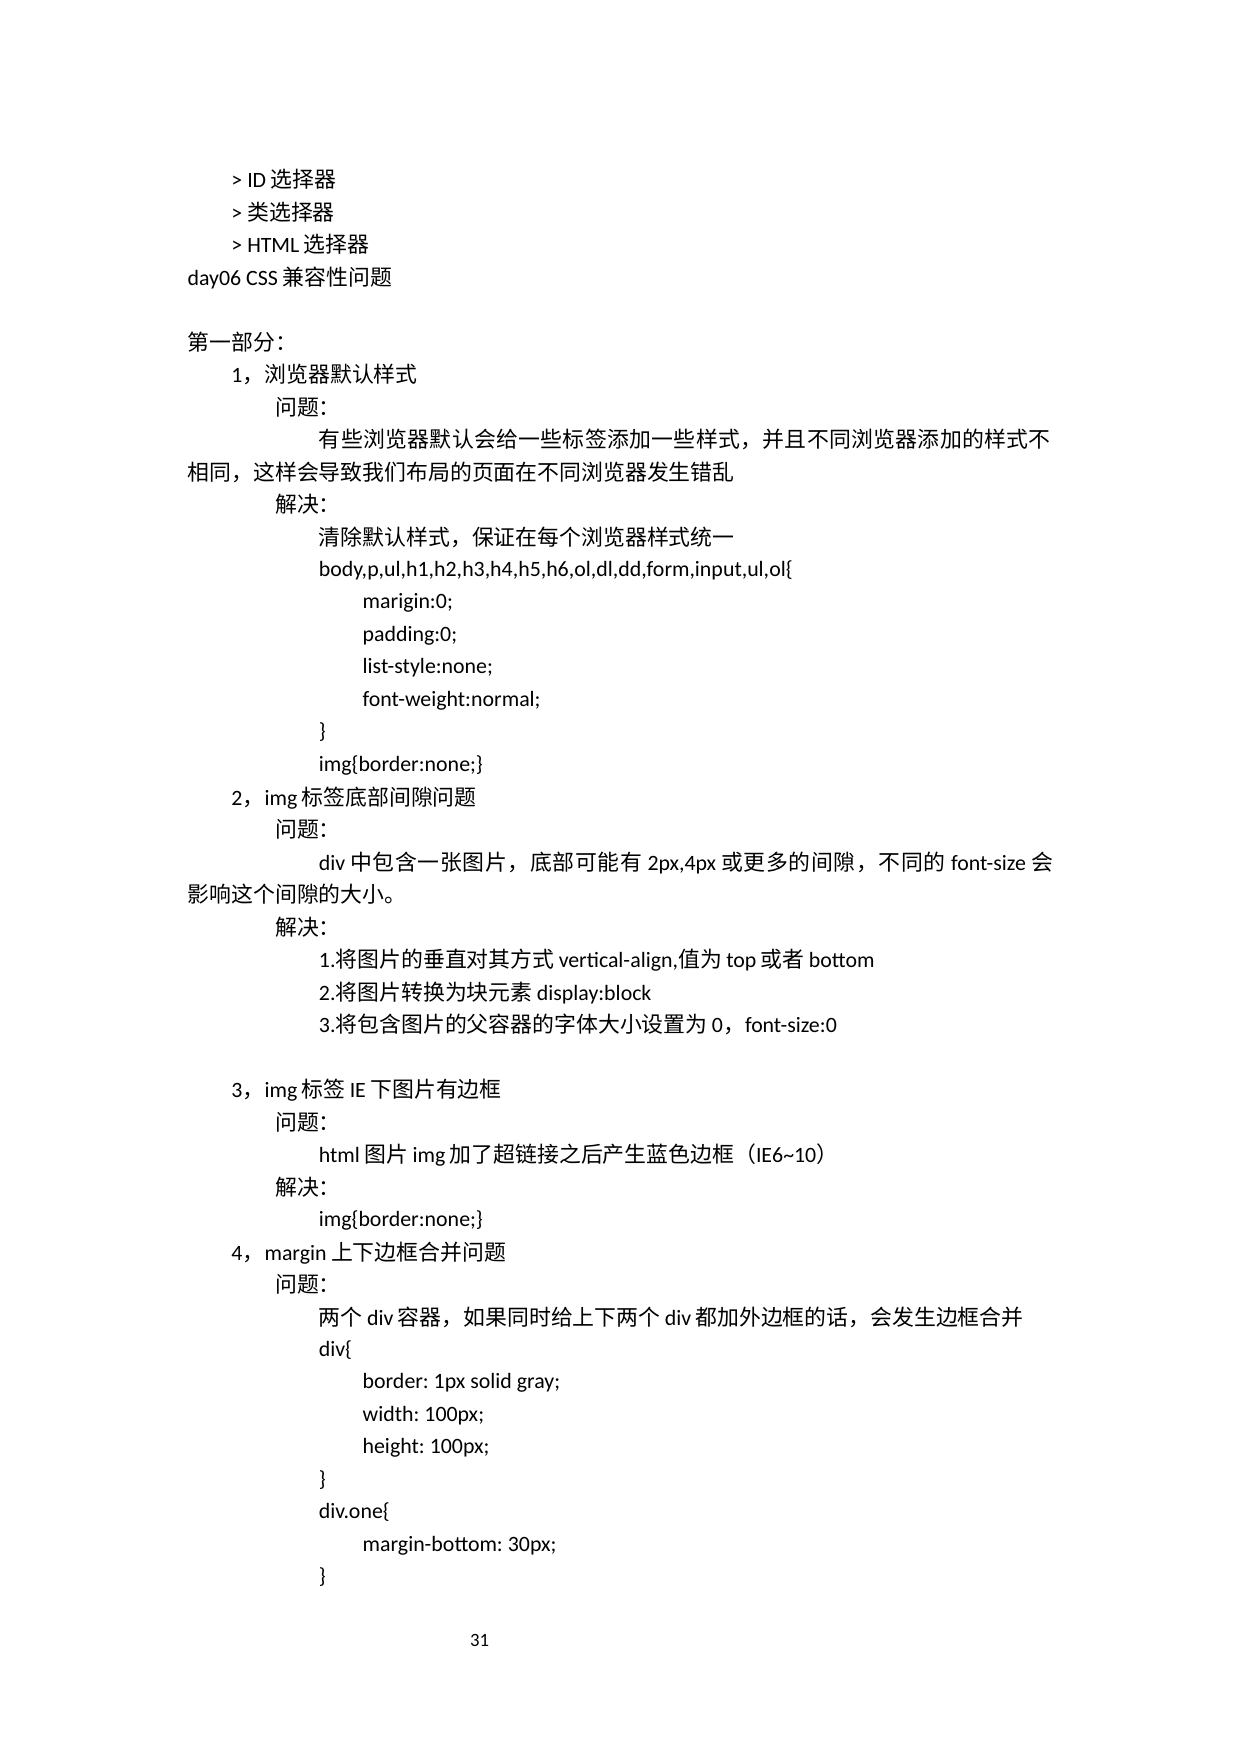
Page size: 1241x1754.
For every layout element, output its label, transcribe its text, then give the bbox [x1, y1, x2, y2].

text 1，浏览器默认样式 [187, 357, 1053, 389]
text 3，img标签IE下图片有边框 [187, 1072, 1053, 1104]
text font-weight:normal; [187, 682, 1053, 714]
text img{border:none;} [187, 747, 1053, 779]
text list-style:none; [187, 649, 1053, 682]
text img{border:none;} [187, 1202, 1053, 1234]
text 2.将图片转换为块元素display:block [187, 974, 1053, 1007]
text 3.将包含图片的父容器的字体大小设置为0，font-size:0 [187, 1007, 1053, 1039]
text } [187, 714, 1053, 747]
text body,p,ul,h1,h2,h3,h4,h5,h6,ol,dl,dd,form,input,ul,ol{ [187, 552, 1053, 584]
text 问题： [187, 1104, 1053, 1137]
text padding:0; [187, 617, 1053, 649]
text marigin:0; [187, 584, 1053, 617]
text 1.将图片的垂直对其方式vertical-align,值为top或者bottom [187, 942, 1053, 974]
text html图片img加了超链接之后产生蓝色边框（IE6~10） [187, 1137, 1053, 1169]
text 4，margin上下边框合并问题 [187, 1234, 1053, 1267]
text > 类选择器 [187, 194, 1053, 227]
text 第一部分： [187, 324, 1053, 357]
text border: 1px solid gray; [187, 1364, 1053, 1397]
text } [187, 1462, 1053, 1494]
text } [187, 1559, 1053, 1592]
text 有些浏览器默认会给一些标签添加一些样式，并且不同浏览器添加的样式不相同，这样会导致我们布局的页面在不同浏览器发生错乱 [187, 422, 1053, 487]
text > ID选择器 [187, 162, 1053, 194]
text margin-bottom: 30px; [187, 1527, 1053, 1559]
text 两个div容器，如果同时给上下两个div都加外边框的话，会发生边框合并 [187, 1299, 1053, 1332]
text 2，img标签底部间隙问题 [187, 779, 1053, 812]
text div.one{ [187, 1494, 1053, 1527]
text div中包含一张图片，底部可能有2px,4px或更多的间隙，不同的font-size会影响这个间隙的大小。 [187, 844, 1053, 909]
text 清除默认样式，保证在每个浏览器样式统一 [187, 519, 1053, 552]
text day06 CSS兼容性问题 [187, 259, 1053, 292]
text 问题： [187, 1267, 1053, 1299]
text 问题： [187, 389, 1053, 422]
text div{ [187, 1332, 1053, 1364]
text 解决： [187, 909, 1053, 942]
text 解决： [187, 487, 1053, 519]
text width: 100px; [187, 1397, 1053, 1429]
text > HTML选择器 [187, 227, 1053, 259]
text 解决： [187, 1169, 1053, 1202]
text height: 100px; [187, 1429, 1053, 1462]
text 问题： [187, 812, 1053, 844]
